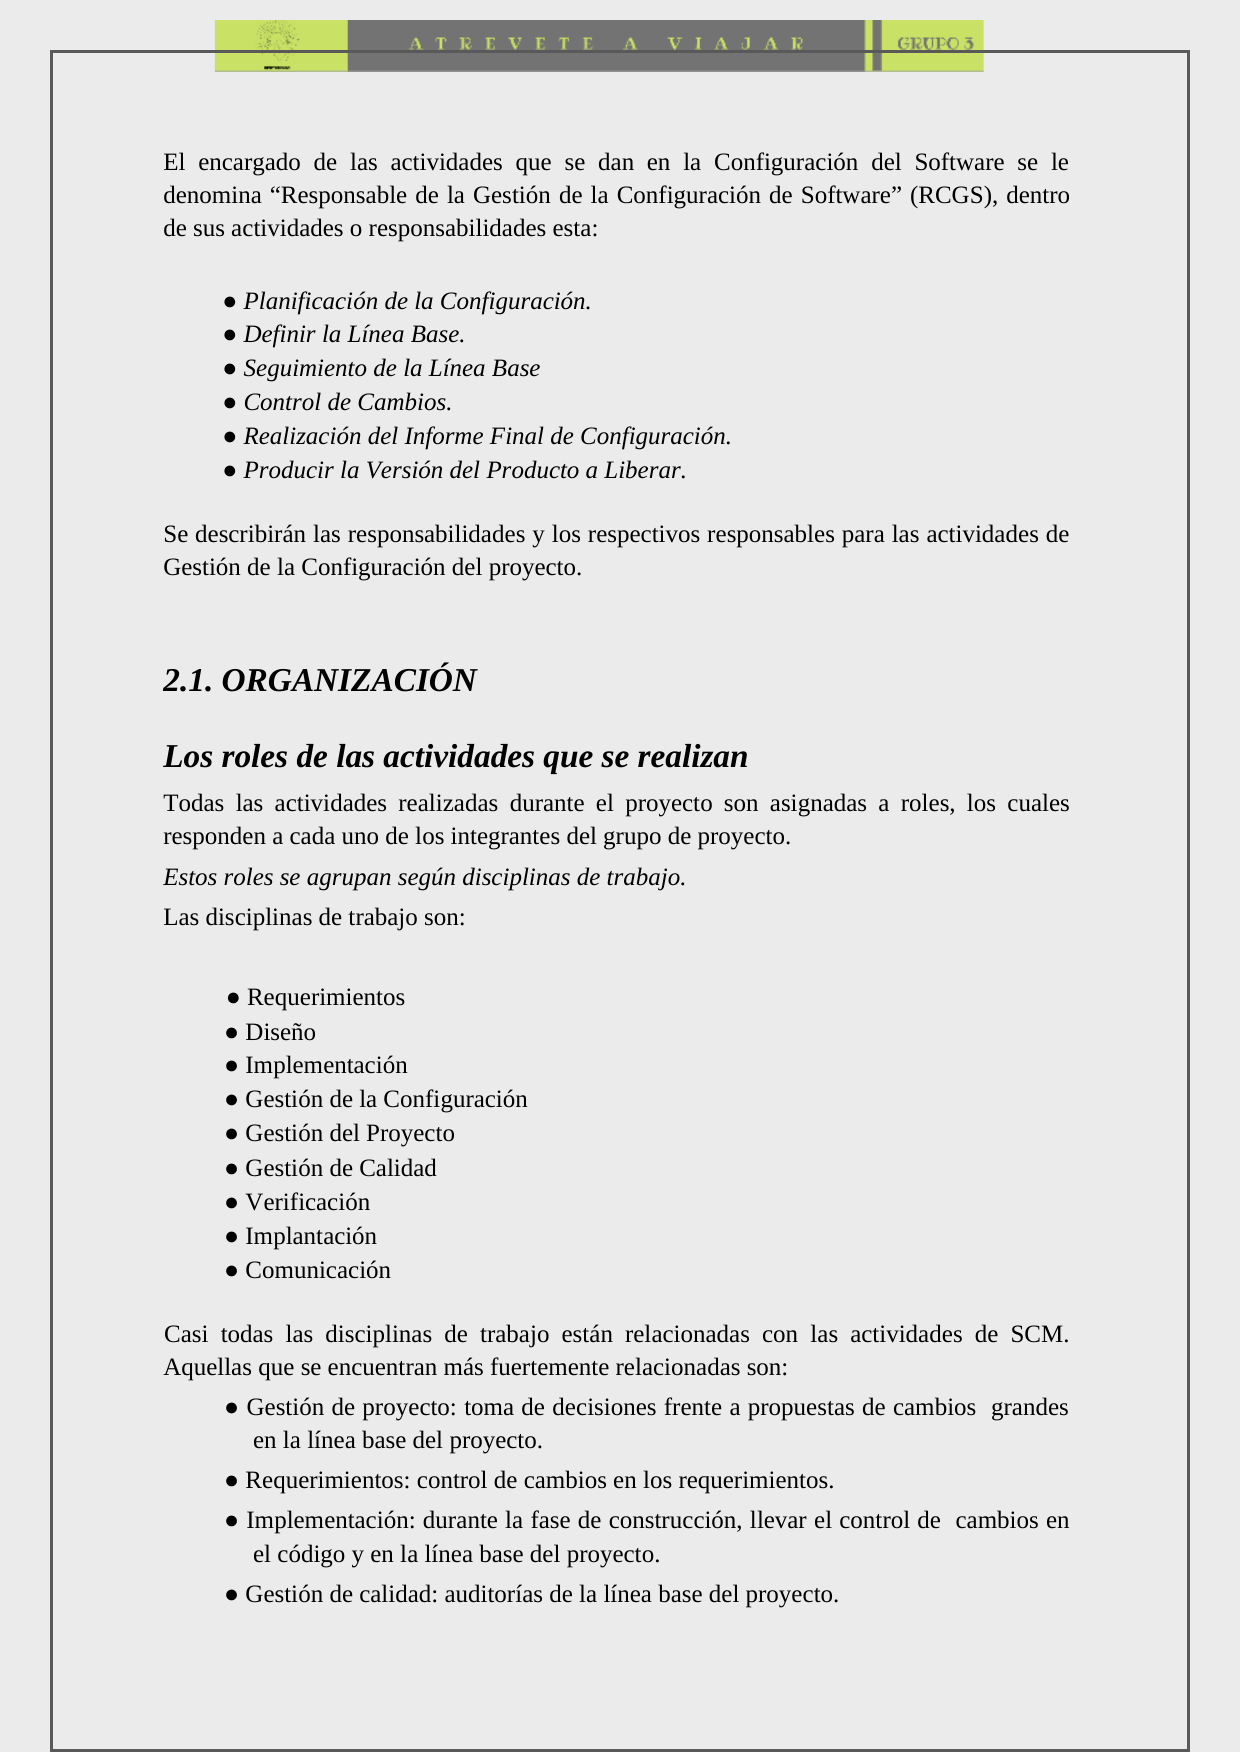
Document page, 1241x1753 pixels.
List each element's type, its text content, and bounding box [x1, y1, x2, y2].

text ● Implantación [224, 1221, 1071, 1249]
text ● Gestión del Proyecto [224, 1118, 1071, 1147]
text Se describirán las responsabilidades y los respectivos responsables para las actividades de Gestión de la Configuración del proyecto. [163, 519, 1071, 581]
picture [214, 20, 984, 50]
text ● Gestión de proyecto: toma de decisiones frente a propuestas de cambios grandes en la línea base del proyecto. [224, 1392, 1070, 1454]
text ● Producir la Versión del Producto a Liberar. [222, 455, 1071, 514]
text ● Implementación [224, 1051, 1071, 1079]
text ● Planificación de la Configuración. [222, 286, 932, 315]
picture [214, 53, 984, 72]
text Las disciplinas de trabajo son: [163, 902, 1071, 931]
text Casi todas las disciplinas de trabajo están relacionadas con las actividades de SCM. Aquellas que se encuentran más fuertemente relacionadas son: [163, 1319, 1070, 1381]
text ● Diseño [224, 1017, 1071, 1045]
text ● Verificación [224, 1187, 1071, 1216]
text ● Requerimientos: control de cambios en los requerimientos. [224, 1465, 1071, 1494]
text ● Control de Cambios. [222, 387, 1071, 416]
text Todas las actividades realizadas durante el proyecto son asignadas a roles, los cuales responden a cada uno de los integrantes del grupo de proyecto. [163, 788, 1070, 850]
subtitle 2.1. ORGANIZACIÓN Los roles de las actividades que se realizan [163, 660, 1071, 775]
text ● Gestión de Calidad [224, 1153, 1071, 1182]
text Estos roles se agrupan según disciplinas de trabajo. [163, 862, 1071, 891]
text ● Requerimientos [226, 982, 1071, 1011]
text ● Seguimiento de la Línea Base [222, 353, 1071, 382]
text ● Implementación: durante la fase de construcción, llevar el control de cambios en el código y en la línea base del proyecto. [224, 1506, 1071, 1567]
text ● Realización del Informe Final de Configuración. [222, 421, 1071, 450]
text ● Gestión de la Configuración [224, 1084, 1071, 1113]
text ● Definir la Línea Base. [222, 319, 1071, 348]
text ● Comunicación [224, 1255, 1071, 1283]
text ● Gestión de calidad: auditorías de la línea base del proyecto. [224, 1579, 1071, 1608]
